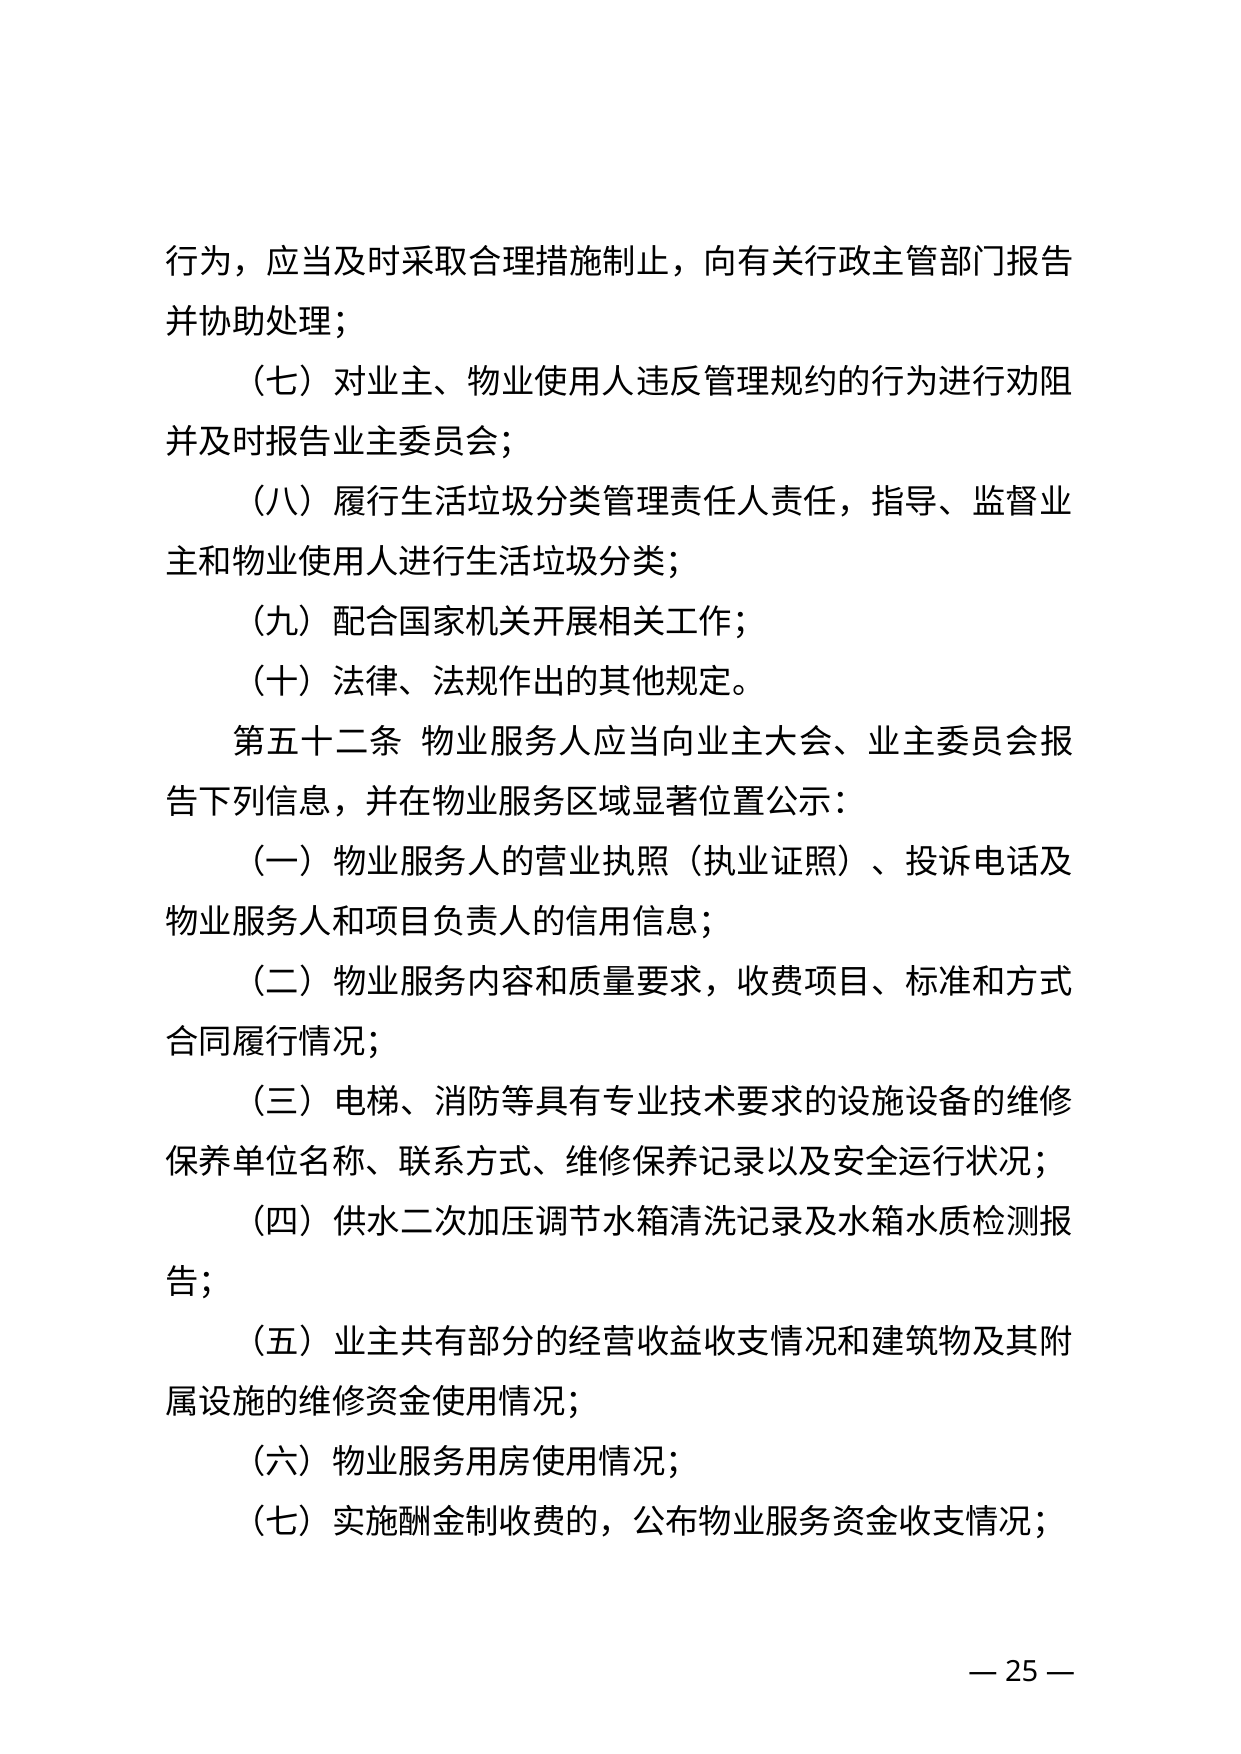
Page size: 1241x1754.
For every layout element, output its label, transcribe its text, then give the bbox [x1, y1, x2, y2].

text （七）对业主、物业使用人违反管理规约的行为进行劝阻，并及时报告业主委员会； [165, 346, 1075, 466]
text （二）物业服务内容和质量要求，收费项目、标准和方式，合同履行情况； [165, 946, 1075, 1066]
text （七）实施酬金制收费的，公布物业服务资金收支情况； [165, 1486, 1075, 1546]
text （六）物业服务用房使用情况； [165, 1426, 1075, 1486]
text （八）履行生活垃圾分类管理责任人责任，指导、监督业主和物业使用人进行生活垃圾分类； [165, 466, 1075, 586]
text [165, 226, 1075, 346]
text （九）配合国家机关开展相关工作； [165, 586, 1075, 646]
text （五）业主共有部分的经营收益收支情况和建筑物及其附属设施的维修资金使用情况； [165, 1306, 1075, 1426]
text （十）法律、法规作出的其他规定。 [165, 646, 1075, 706]
text （四）供水二次加压调节水箱清洗记录及水箱水质检测报告； [165, 1186, 1075, 1306]
text （三）电梯、消防等具有专业技术要求的设施设备的维修保养单位名称、联系方式、维修保养记录以及安全运行状况； [165, 1066, 1075, 1186]
text 第五十二条 物业服务人应当向业主大会、业主委员会报告下列信息，并在物业服务区域显著位置公示： [165, 706, 1075, 826]
text （一）物业服务人的营业执照（执业证照）、投诉电话及物业服务人和项目负责人的信用信息； [165, 826, 1075, 946]
